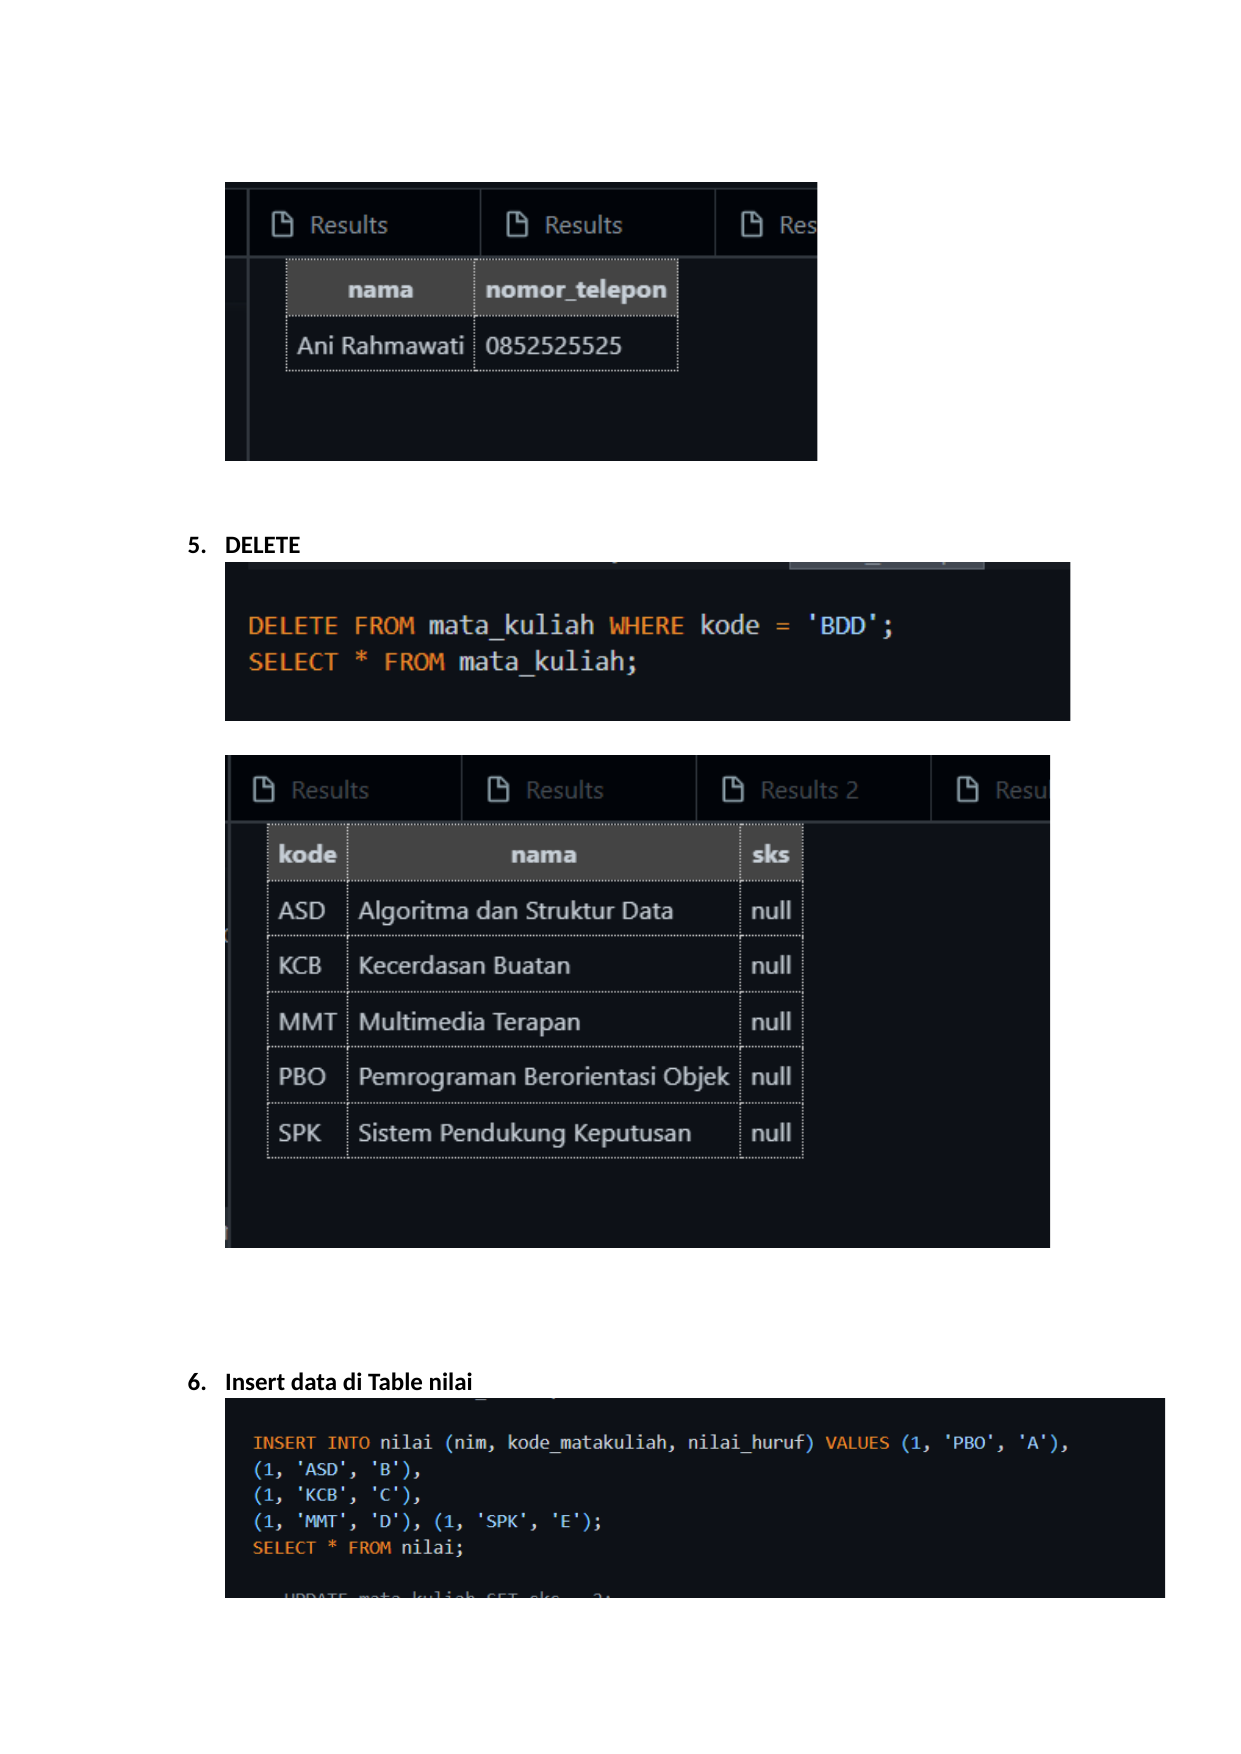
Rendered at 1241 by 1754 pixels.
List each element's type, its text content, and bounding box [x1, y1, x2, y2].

picture [225, 755, 1050, 1248]
picture [225, 562, 1071, 721]
list Insert data di Table nilai [187, 1366, 1090, 1396]
list DELETE [187, 529, 1090, 560]
picture [225, 182, 818, 461]
picture [225, 1398, 1166, 1598]
